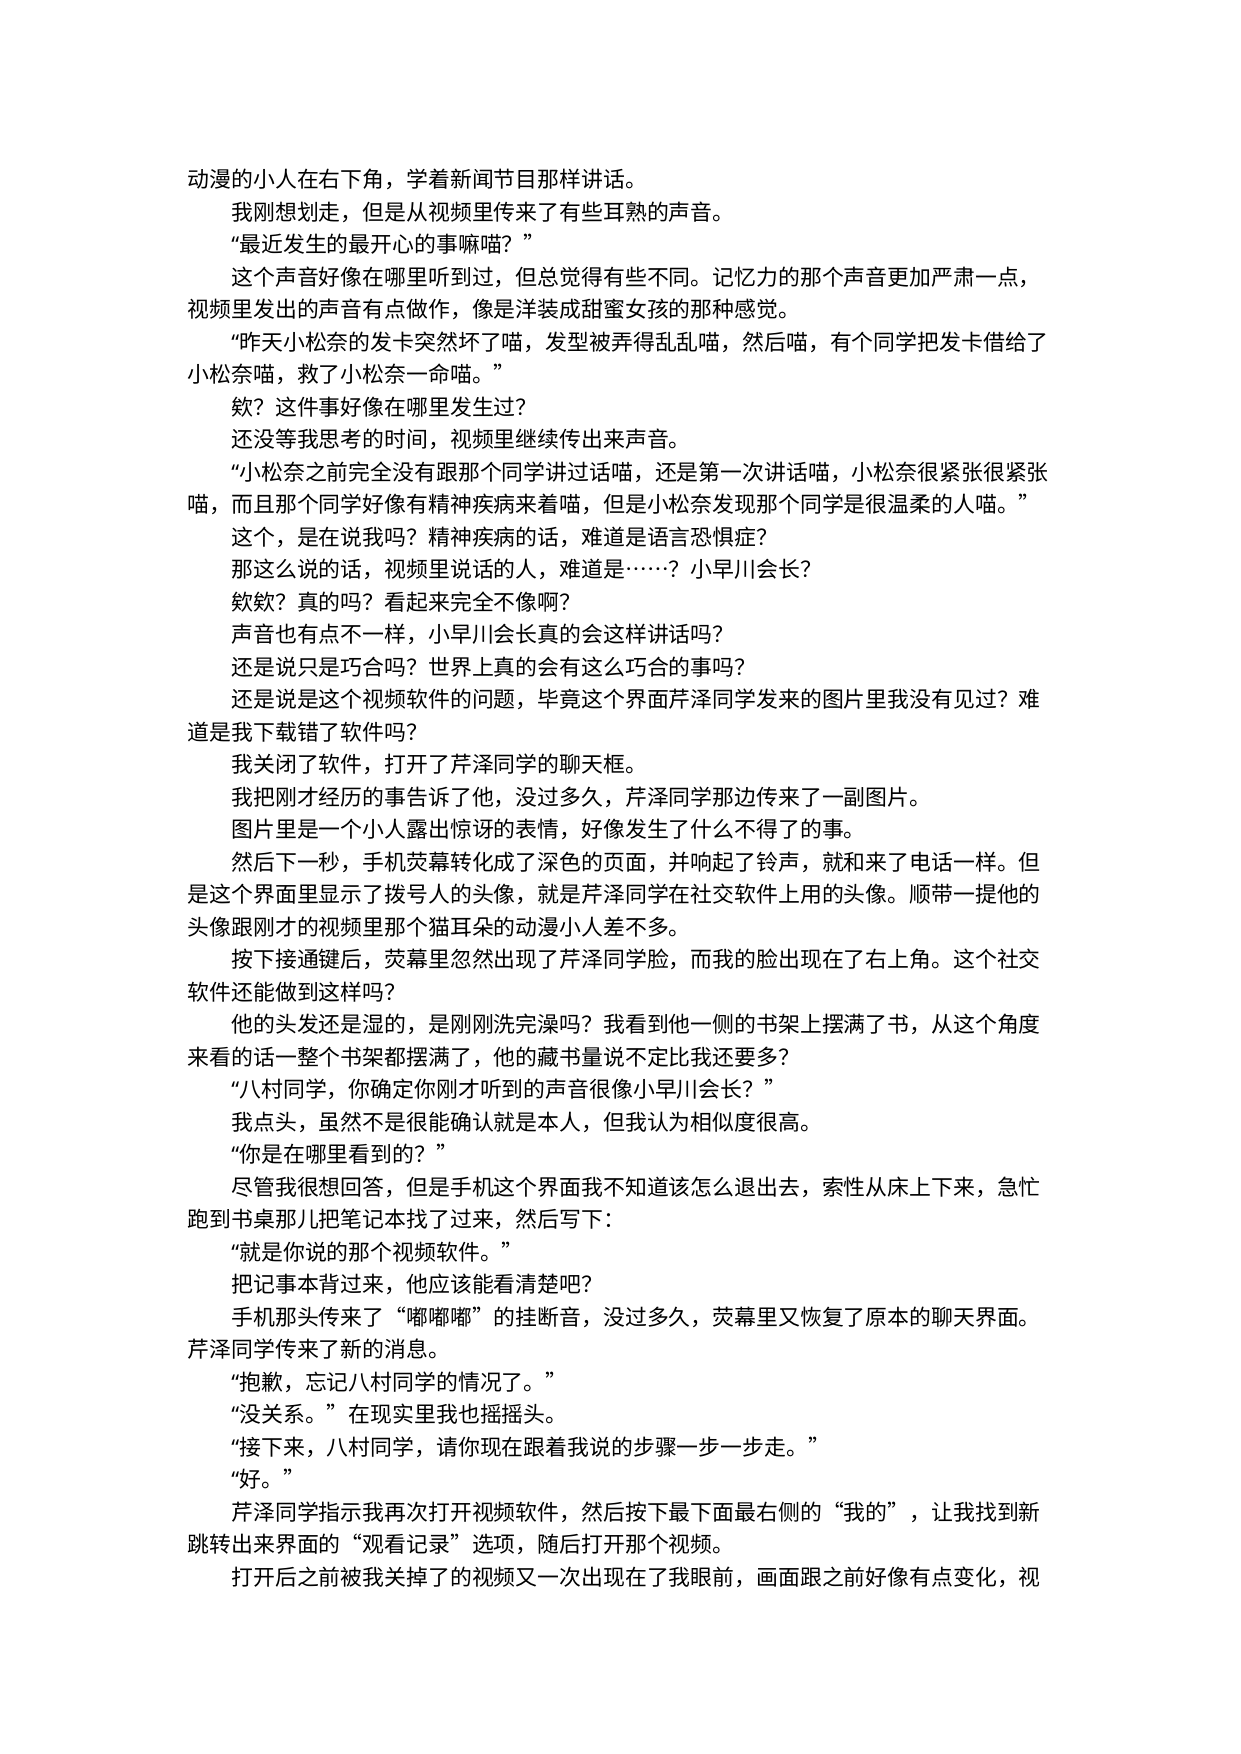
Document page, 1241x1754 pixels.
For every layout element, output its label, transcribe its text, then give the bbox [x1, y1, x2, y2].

text 还没等我思考的时间，视频里继续传出来声音。 [187, 422, 1053, 454]
text “好。” [187, 1462, 1053, 1494]
text “就是你说的那个视频软件。” [187, 1234, 1053, 1267]
text 这个声音好像在哪里听到过，但总觉得有些不同。记忆力的那个声音更加严肃一点，视频里发出的声音有点做作，像是洋装成甜蜜女孩的那种感觉。 [187, 259, 1053, 324]
text 我刚想划走，但是从视频里传来了有些耳熟的声音。 [187, 194, 1053, 227]
text “接下来，八村同学，请你现在跟着我说的步骤一步一步走。” [187, 1429, 1053, 1462]
text “你是在哪里看到的？” [187, 1137, 1053, 1169]
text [187, 1559, 1053, 1592]
text 这个，是在说我吗？精神疾病的话，难道是语言恐惧症？ [187, 519, 1053, 552]
text “最近发生的最开心的事嘛喵？” [187, 227, 1053, 259]
text 我关闭了软件，打开了芹泽同学的聊天框。 [187, 747, 1053, 779]
text 按下接通键后，荧幕里忽然出现了芹泽同学脸，而我的脸出现在了右上角。这个社交软件还能做到这样吗？ [187, 942, 1053, 1007]
text 尽管我很想回答，但是手机这个界面我不知道该怎么退出去，索性从床上下来，急忙跑到书桌那儿把笔记本找了过来，然后写下： [187, 1169, 1053, 1234]
text 声音也有点不一样，小早川会长真的会这样讲话吗？ [187, 617, 1053, 649]
text 把记事本背过来，他应该能看清楚吧？ [187, 1267, 1053, 1299]
text “没关系。”在现实里我也摇摇头。 [187, 1397, 1053, 1429]
text 他的头发还是湿的，是刚刚洗完澡吗？我看到他一侧的书架上摆满了书，从这个角度来看的话一整个书架都摆满了，他的藏书量说不定比我还要多？ [187, 1007, 1053, 1072]
text 图片里是一个小人露出惊讶的表情，好像发生了什么不得了的事。 [187, 812, 1053, 844]
text 芹泽同学指示我再次打开视频软件，然后按下最下面最右侧的“我的”，让我找到新跳转出来界面的“观看记录”选项，随后打开那个视频。 [187, 1494, 1053, 1559]
text 欸？这件事好像在哪里发生过？ [187, 389, 1053, 422]
text 那这么说的话，视频里说话的人，难道是……？小早川会长？ [187, 552, 1053, 584]
text 我把刚才经历的事告诉了他，没过多久，芹泽同学那边传来了一副图片。 [187, 779, 1053, 812]
text “抱歉，忘记八村同学的情况了。” [187, 1364, 1053, 1397]
text 还是说只是巧合吗？世界上真的会有这么巧合的事吗？ [187, 649, 1053, 682]
text 手机那头传来了“嘟嘟嘟”的挂断音，没过多久，荧幕里又恢复了原本的聊天界面。芹泽同学传来了新的消息。 [187, 1299, 1053, 1364]
text “小松奈之前完全没有跟那个同学讲过话喵，还是第一次讲话喵，小松奈很紧张很紧张喵，而且那个同学好像有精神疾病来着喵，但是小松奈发现那个同学是很温柔的人喵。” [187, 454, 1053, 519]
text 还是说是这个视频软件的问题，毕竟这个界面芹泽同学发来的图片里我没有见过？难道是我下载错了软件吗？ [187, 682, 1053, 747]
text 然后下一秒，手机荧幕转化成了深色的页面，并响起了铃声，就和来了电话一样。但是这个界面里显示了拨号人的头像，就是芹泽同学在社交软件上用的头像。顺带一提他的头像跟刚才的视频里那个猫耳朵的动漫小人差不多。 [187, 844, 1053, 942]
text “八村同学，你确定你刚才听到的声音很像小早川会长？” [187, 1072, 1053, 1104]
text 欸欸？真的吗？看起来完全不像啊？ [187, 584, 1053, 617]
text 我点头，虽然不是很能确认就是本人，但我认为相似度很高。 [187, 1104, 1053, 1137]
text “昨天小松奈的发卡突然坏了喵，发型被弄得乱乱喵，然后喵，有个同学把发卡借给了小松奈喵，救了小松奈一命喵。” [187, 324, 1053, 389]
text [187, 162, 1053, 194]
